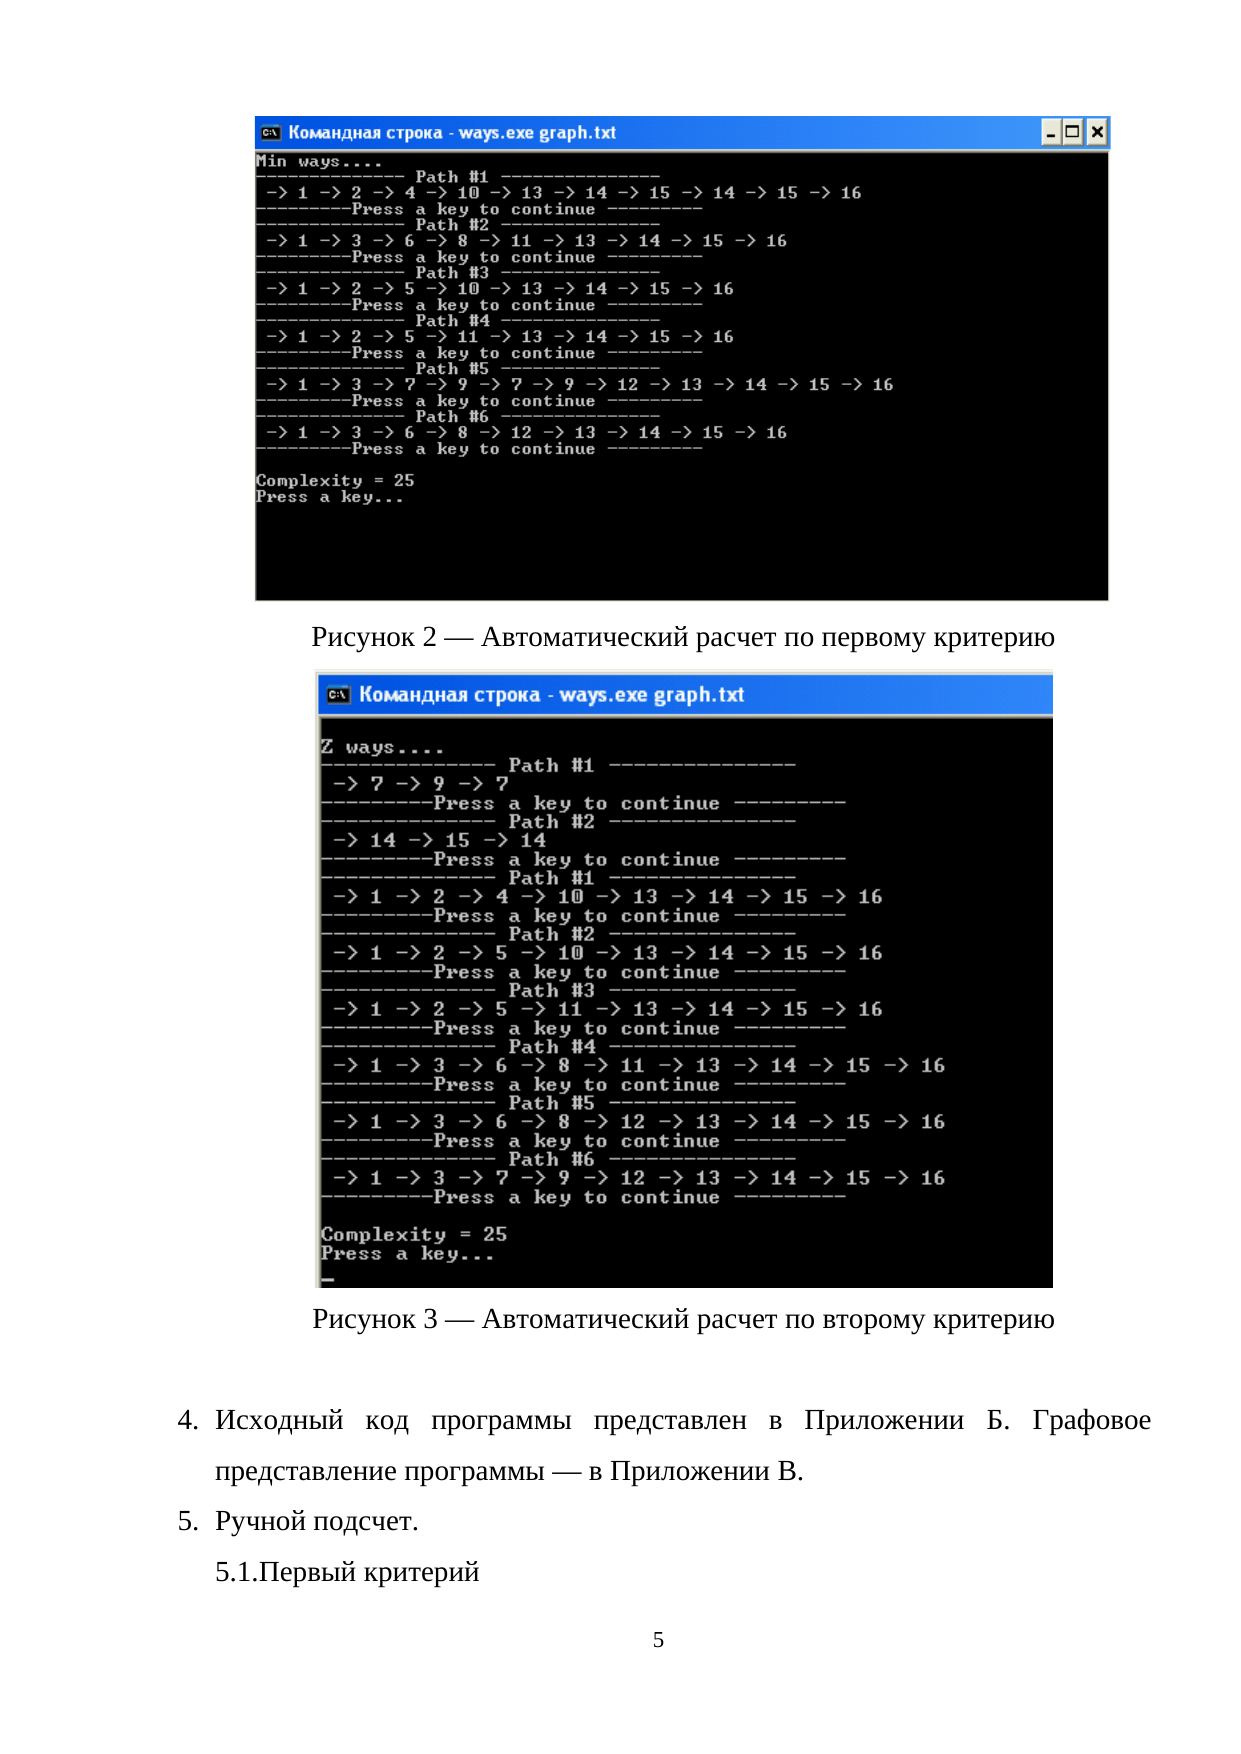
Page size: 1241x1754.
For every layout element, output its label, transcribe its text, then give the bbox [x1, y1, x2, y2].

picture [314, 669, 1053, 1288]
list Исходный код программы представлен в Приложении Б. Графовое представление программы — в Приложении В. [177, 1402, 1152, 1486]
text Рисунок 2 — Автоматический расчет по первому критерию [209, 619, 1157, 652]
list Ручной подсчет. 5.1.Первый критерий [177, 1503, 481, 1587]
picture [254, 116, 1111, 602]
